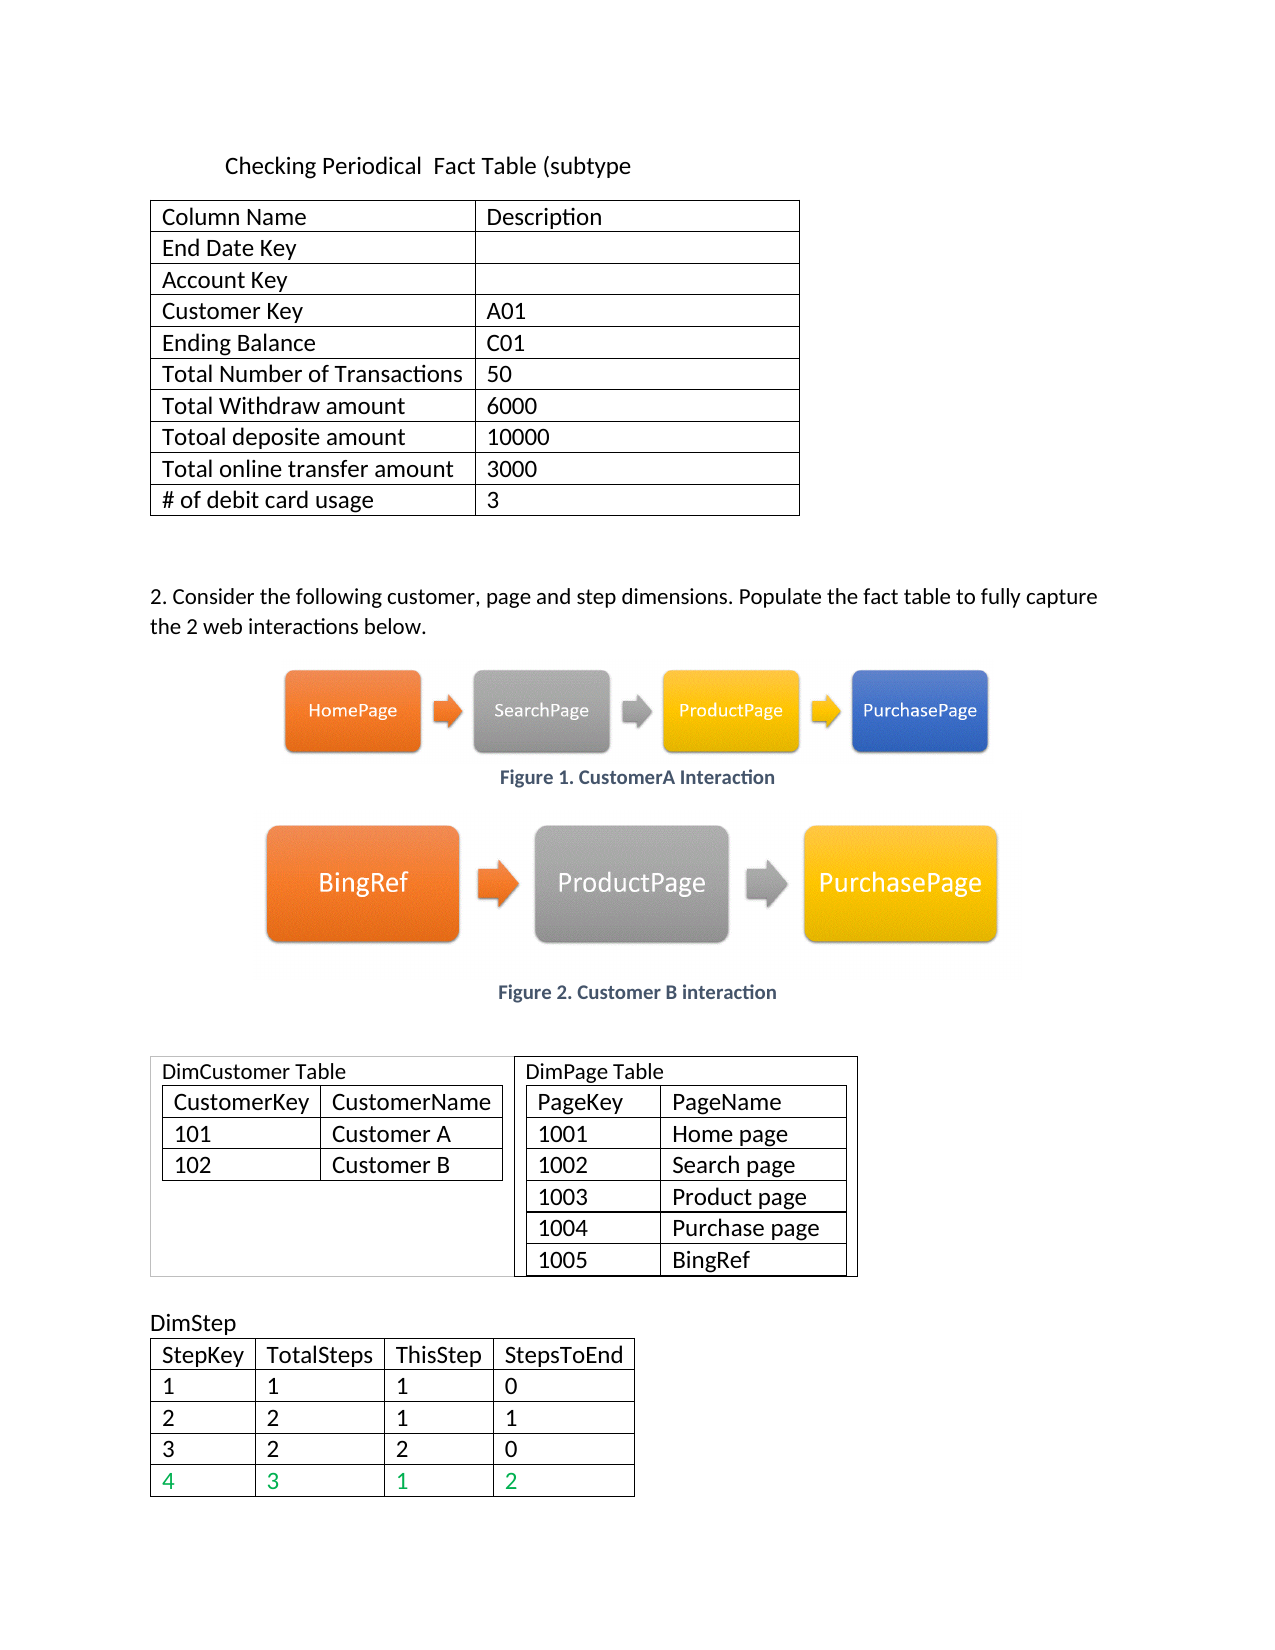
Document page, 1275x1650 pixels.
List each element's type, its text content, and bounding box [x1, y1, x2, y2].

table_cell 1 [151, 1370, 255, 1401]
table_cell 3 [151, 1434, 255, 1464]
table_cell Customer Key [151, 295, 475, 326]
table_cell 1 [256, 1370, 384, 1401]
table_cell 4 [151, 1465, 255, 1496]
table_header StepKey [151, 1339, 255, 1369]
table_cell 2 [494, 1465, 634, 1496]
table_cell 10000 [476, 422, 799, 452]
text DimStep [150, 1307, 1125, 1338]
table_cell 3 [476, 485, 799, 515]
table_cell Account Key [151, 264, 475, 294]
table_cell 50 [476, 359, 799, 389]
table_cell Total online transfer amount [151, 453, 475, 484]
table_cell C01 [476, 327, 799, 357]
table_cell 0 [494, 1434, 634, 1464]
table_header Column Name [151, 201, 475, 231]
table_cell 1 [385, 1370, 493, 1401]
table_cell 3000 [476, 453, 799, 484]
table_header DimPage Table [515, 1057, 857, 1276]
table_cell 1 [385, 1465, 493, 1496]
table_cell 2 [385, 1434, 493, 1464]
table_header Description [476, 201, 799, 231]
table_cell End Date Key [151, 232, 475, 263]
table_header DimCustomer Table [151, 1057, 514, 1276]
table_header ThisStep [385, 1339, 493, 1369]
table_cell 3 [256, 1465, 384, 1496]
table_cell Total Withdraw amount [151, 390, 475, 421]
picture [253, 810, 1022, 980]
table_cell A01 [476, 295, 799, 326]
table_cell 1 [385, 1402, 493, 1432]
table_cell [476, 232, 799, 263]
table_cell 6000 [476, 390, 799, 421]
table_cell 2 [151, 1402, 255, 1432]
text Figure 1. CustomerA Interaction [150, 764, 1125, 789]
table_cell Totoal deposite amount [151, 422, 475, 452]
table_cell 0 [494, 1370, 634, 1401]
table_cell [476, 264, 799, 294]
table_cell Ending Balance [151, 327, 475, 357]
table_cell 2 [256, 1402, 384, 1432]
list 2. Consider the following customer, page and step dimensions. Populate the fact table to fully capture the 2 web interactions below. [150, 582, 1125, 640]
text Figure 2. Customer B interaction [150, 979, 1125, 1005]
table_cell 2 [256, 1434, 384, 1464]
table_header StepsToEnd [494, 1339, 634, 1369]
list Checking Periodical Fact Table (subtype [225, 150, 1125, 181]
table_cell # of debit card usage [151, 485, 475, 515]
table_header TotalSteps [256, 1339, 384, 1369]
table_cell 1 [494, 1402, 634, 1432]
picture [281, 659, 994, 764]
table_cell Total Number of Transactions [151, 359, 475, 389]
